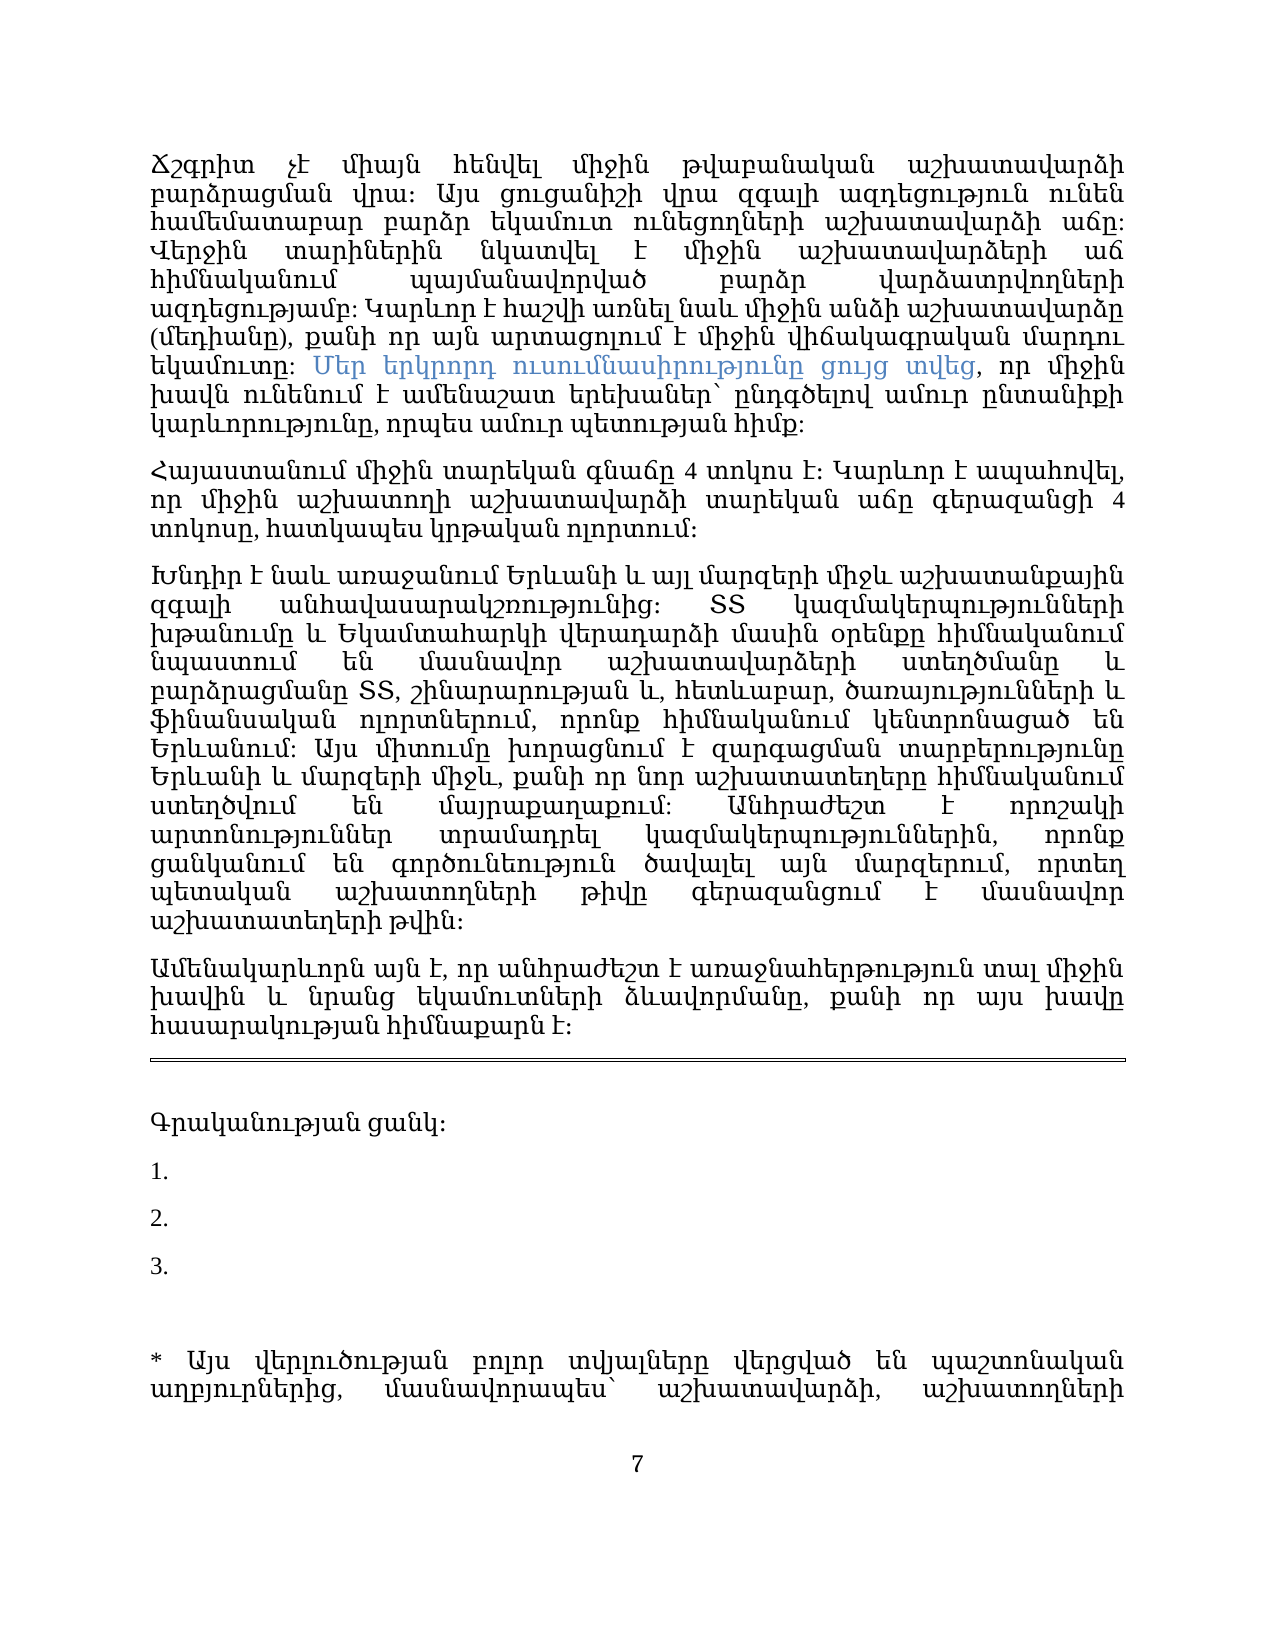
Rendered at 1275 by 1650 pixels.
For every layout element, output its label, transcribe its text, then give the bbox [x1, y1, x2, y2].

text Խնդիր է նաև առաջանում Երևանի և այլ մարզերի միջև աշխատանքային զգալի անհավասարակշռությունից։ ՏՏ կազմակերպությունների խթանումը և Եկամտահարկի վերադարձի մասին օրենքը հիմնականում նպաստում են մասնավոր աշխատավարձերի ստեղծմանը և բարձրացմանը ՏՏ, շինարարության և, հետևաբար, ծառայությունների և ֆինանսական ոլորտներում, որոնք հիմնականում կենտրոնացած են Երևանում: Այս միտումը խորացնում է զարգացման տարբերությունը Երևանի և մարզերի միջև, քանի որ նոր աշխատատեղերը հիմնականում ստեղծվում են մայրաքաղաքում: Անհրաժեշտ է որոշակի արտոնություններ տրամադրել կազմակերպություններին, որոնք ցանկանում են գործունեություն ծավալել այն մարզերում, որտեղ պետական աշխատողների թիվը գերազանցում է մասնավոր աշխատատեղերի թվին։ [150, 561, 1125, 935]
text 3. [150, 1251, 1125, 1279]
text Ճշգրիտ չէ միայն հենվել միջին թվաբանական աշխատավարձի բարձրացման վրա։ Այս ցուցանիշի վրա զգալի ազդեցություն ունեն համեմատաբար բարձր եկամուտ ունեցողների աշխատավարձի աճը: Վերջին տարիներին նկատվել է միջին աշխատավարձերի աճ հիմնականում պայմանավորված բարձր վարձատրվողների ազդեցությամբ: Կարևոր է հաշվի առնել նաև միջին անձի աշխատավարձը (մեդիանը), քանի որ այն արտացոլում է միջին վիճակագրական մարդու եկամուտը: Մեր երկրորդ ուսումնասիրությունը ցույց տվեց, որ միջին խավն ունենում է ամենաշատ երեխաներ՝ ընդգծելով ամուր ընտանիքի կարևորությունը, որպես ամուր պետության հիմք: [150, 150, 1125, 437]
text 2. [150, 1203, 1125, 1232]
text Ամենակարևորն այն է, որ անհրաժեշտ է առաջնահերթություն տալ միջին խավին և նրանց եկամուտների ձևավորմանը, քանի որ այս խավը հասարակության հիմնաքարն է։ [150, 954, 1125, 1040]
text Հայաստանում միջին տարեկան գնաճը 4 տոկոս է։ Կարևոր է ապահովել, որ միջին աշխատողի աշխատավարձի տարեկան աճը գերազանցի 4 տոկոսը, հատկապես կրթական ոլորտում։ [150, 456, 1125, 542]
text 1. [150, 1156, 1125, 1184]
text Գրականության ցանկ։ [150, 1108, 1125, 1137]
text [150, 1346, 1125, 1403]
